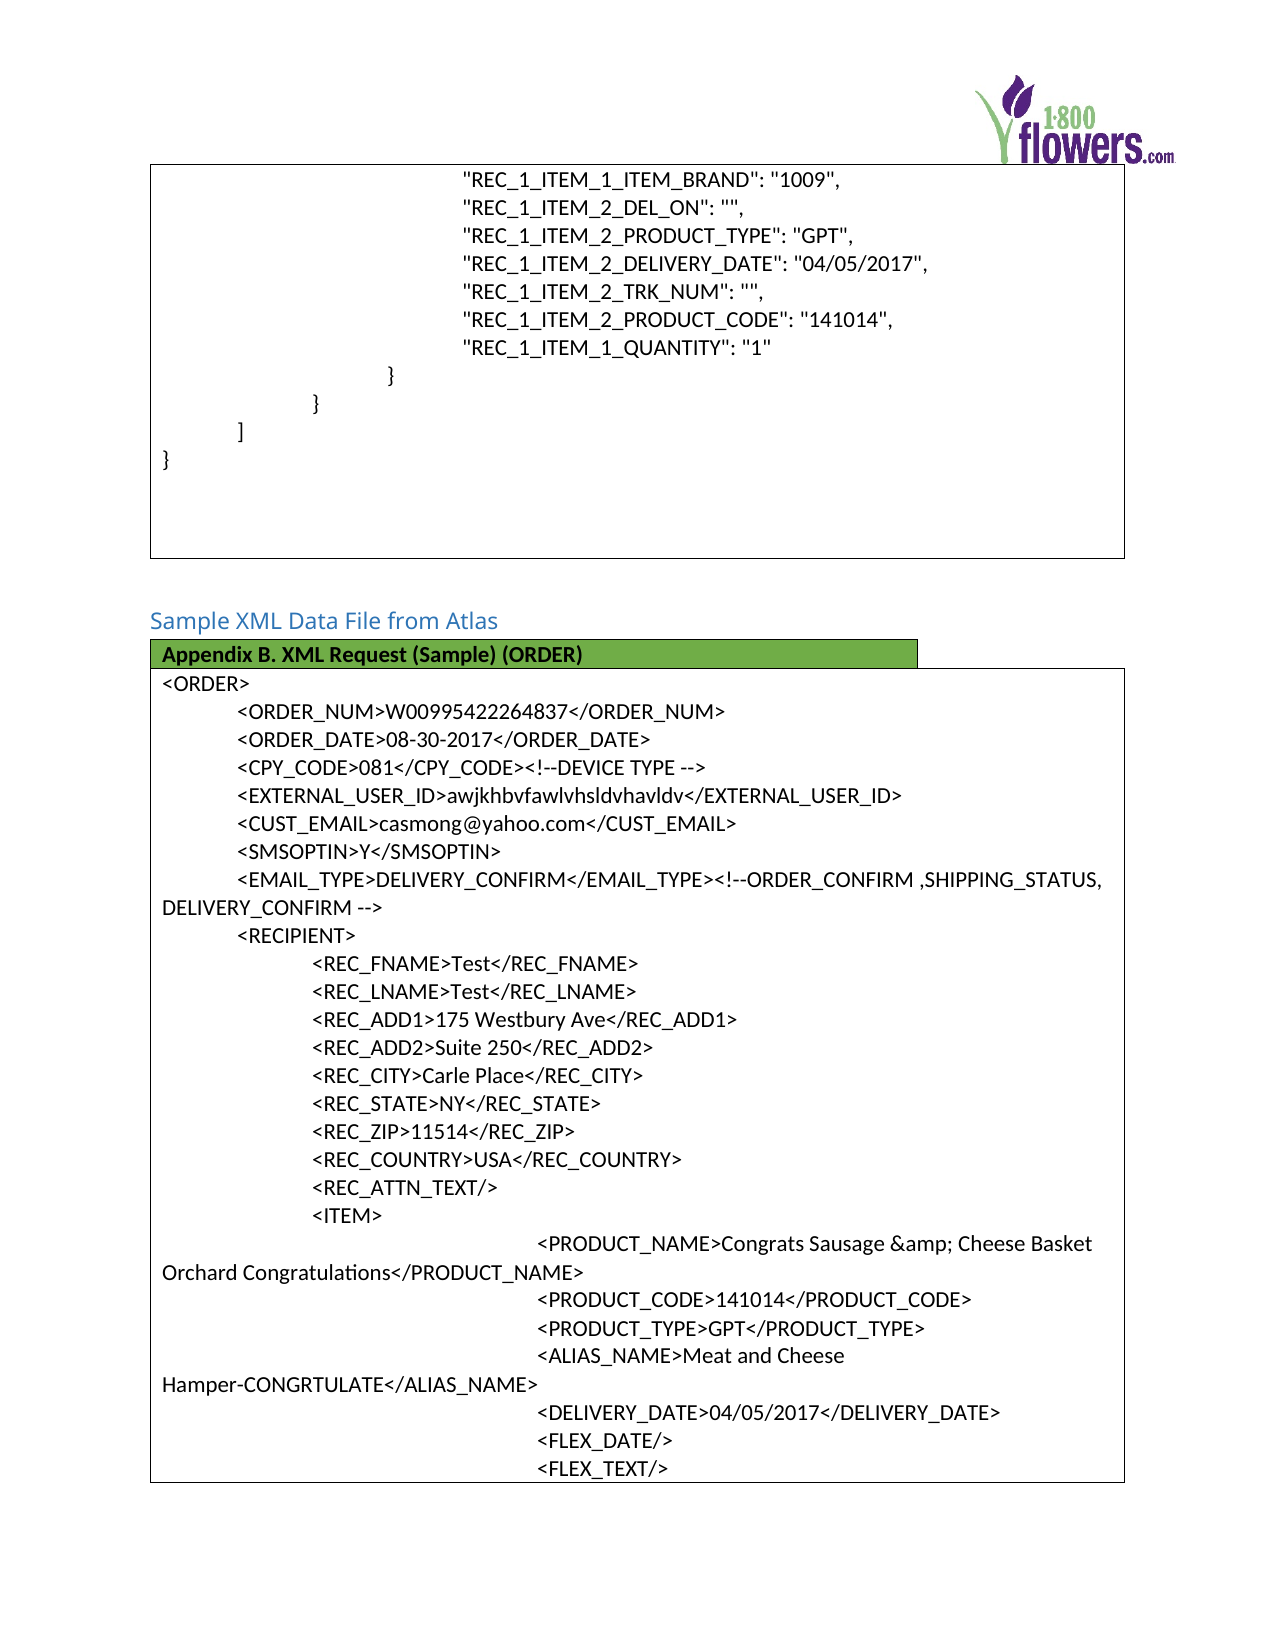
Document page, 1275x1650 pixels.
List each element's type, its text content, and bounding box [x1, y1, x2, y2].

picture [975, 75, 1176, 164]
table_header Appendix B. XML Request (Sample) (ORDER) [151, 640, 917, 668]
subtitle Sample XML Data File from Atlas [150, 605, 1125, 637]
